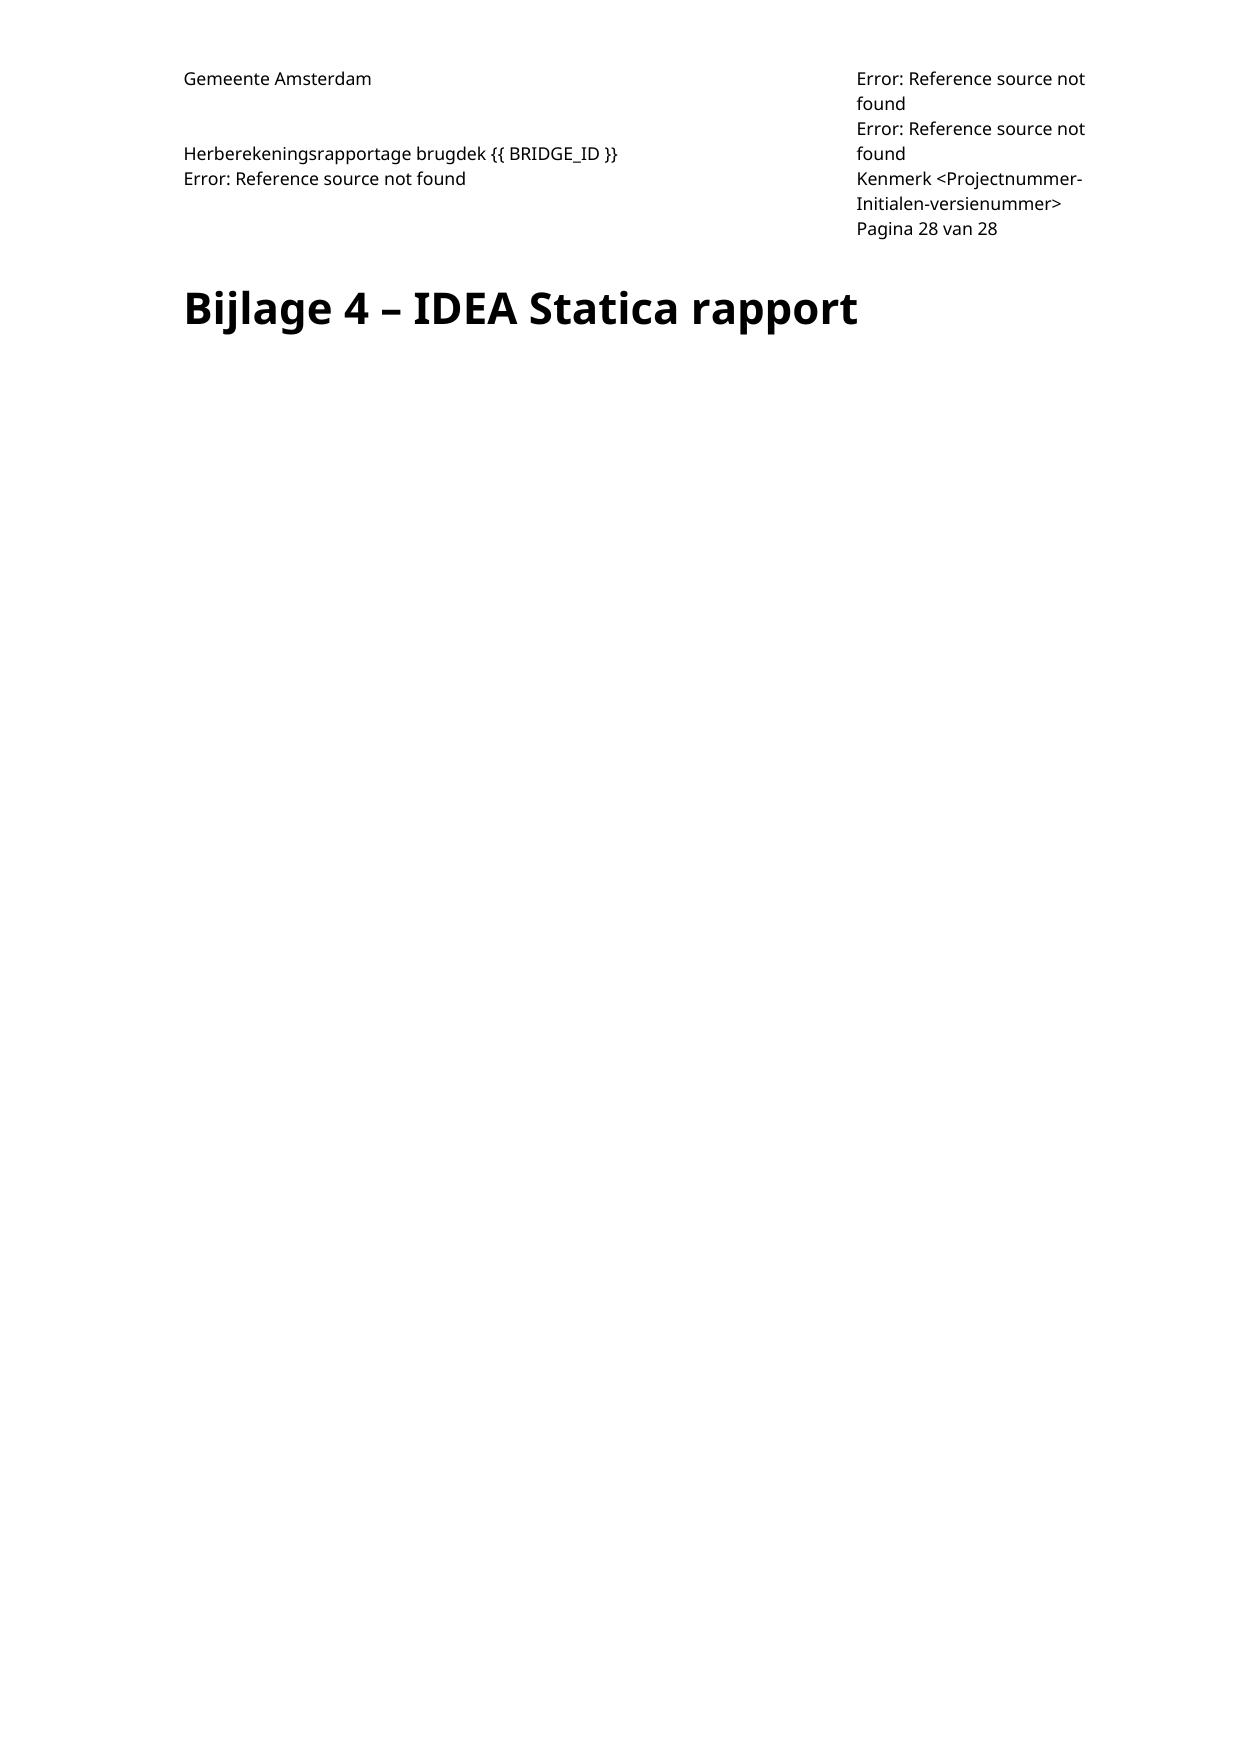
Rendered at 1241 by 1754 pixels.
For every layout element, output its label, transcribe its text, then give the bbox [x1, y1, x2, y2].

list Bijlage 4 – IDEA Statica rapport [183, 278, 1069, 337]
